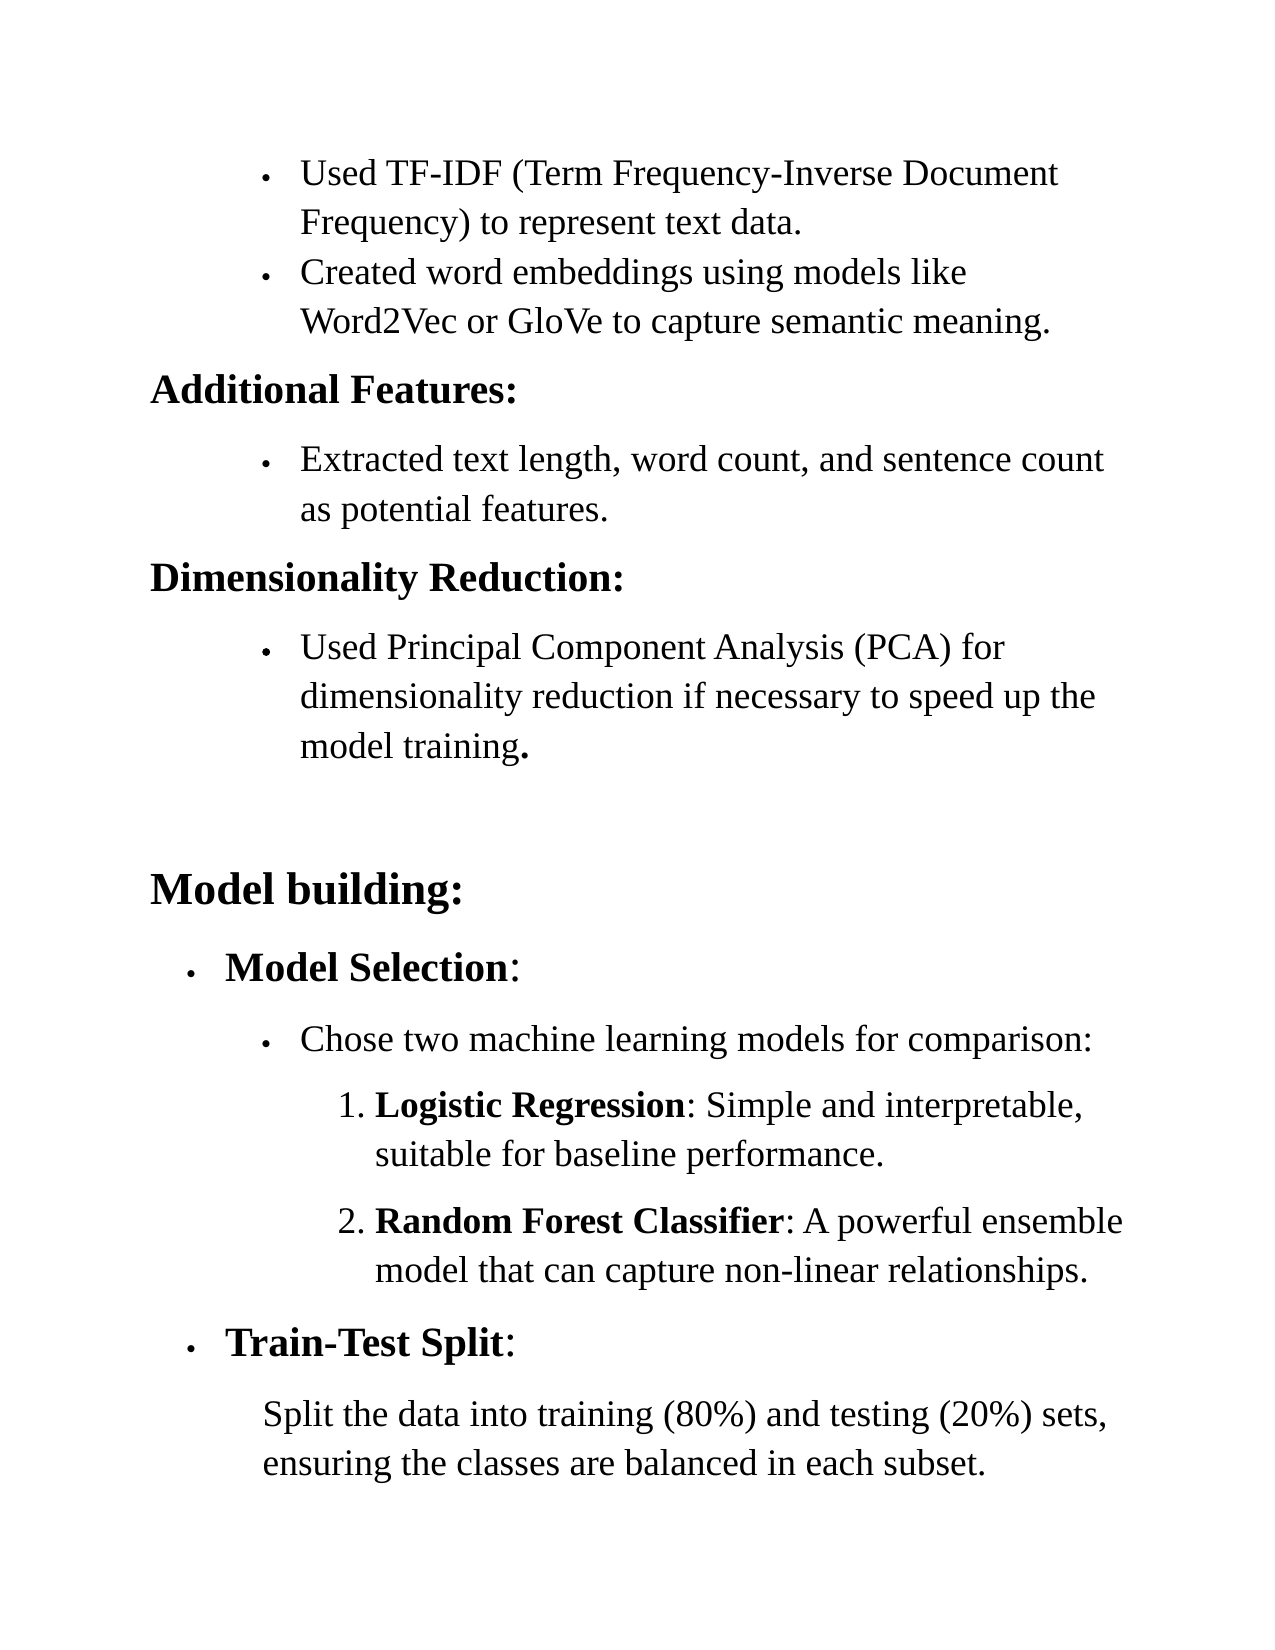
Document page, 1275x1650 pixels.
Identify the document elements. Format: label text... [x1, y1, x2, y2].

list Created word embeddings using models like Word2Vec or GloVe to capture semantic meaning. [262, 249, 1125, 342]
list Logistic Regression: Simple and interpretable, suitable for baseline performance. [337, 1082, 1125, 1175]
list Extracted text length, word count, and sentence count as potential features. [262, 437, 1125, 529]
list Used Principal Component Analysis (PCA) for dimensionality reduction if necessary to speed up the model training. [262, 624, 1125, 767]
list Model Selection: [187, 939, 1125, 991]
list Chose two machine learning models for comparison: [262, 1016, 1125, 1059]
text Split the data into training (80%) and testing (20%) sets, ensuring the classes are balanced in each subset. [262, 1391, 1125, 1484]
text Additional Features: [150, 365, 1125, 413]
list Used TF-IDF (Term Frequency-Inverse Document Frequency) to represent text data. [262, 150, 1125, 243]
text Model building: [150, 862, 1125, 914]
list Train-Test Split: [187, 1314, 1125, 1367]
text Dimensionality Reduction: [150, 553, 1125, 601]
list Random Forest Classifier: A powerful ensemble model that can capture non-linear relationships. [337, 1198, 1125, 1291]
